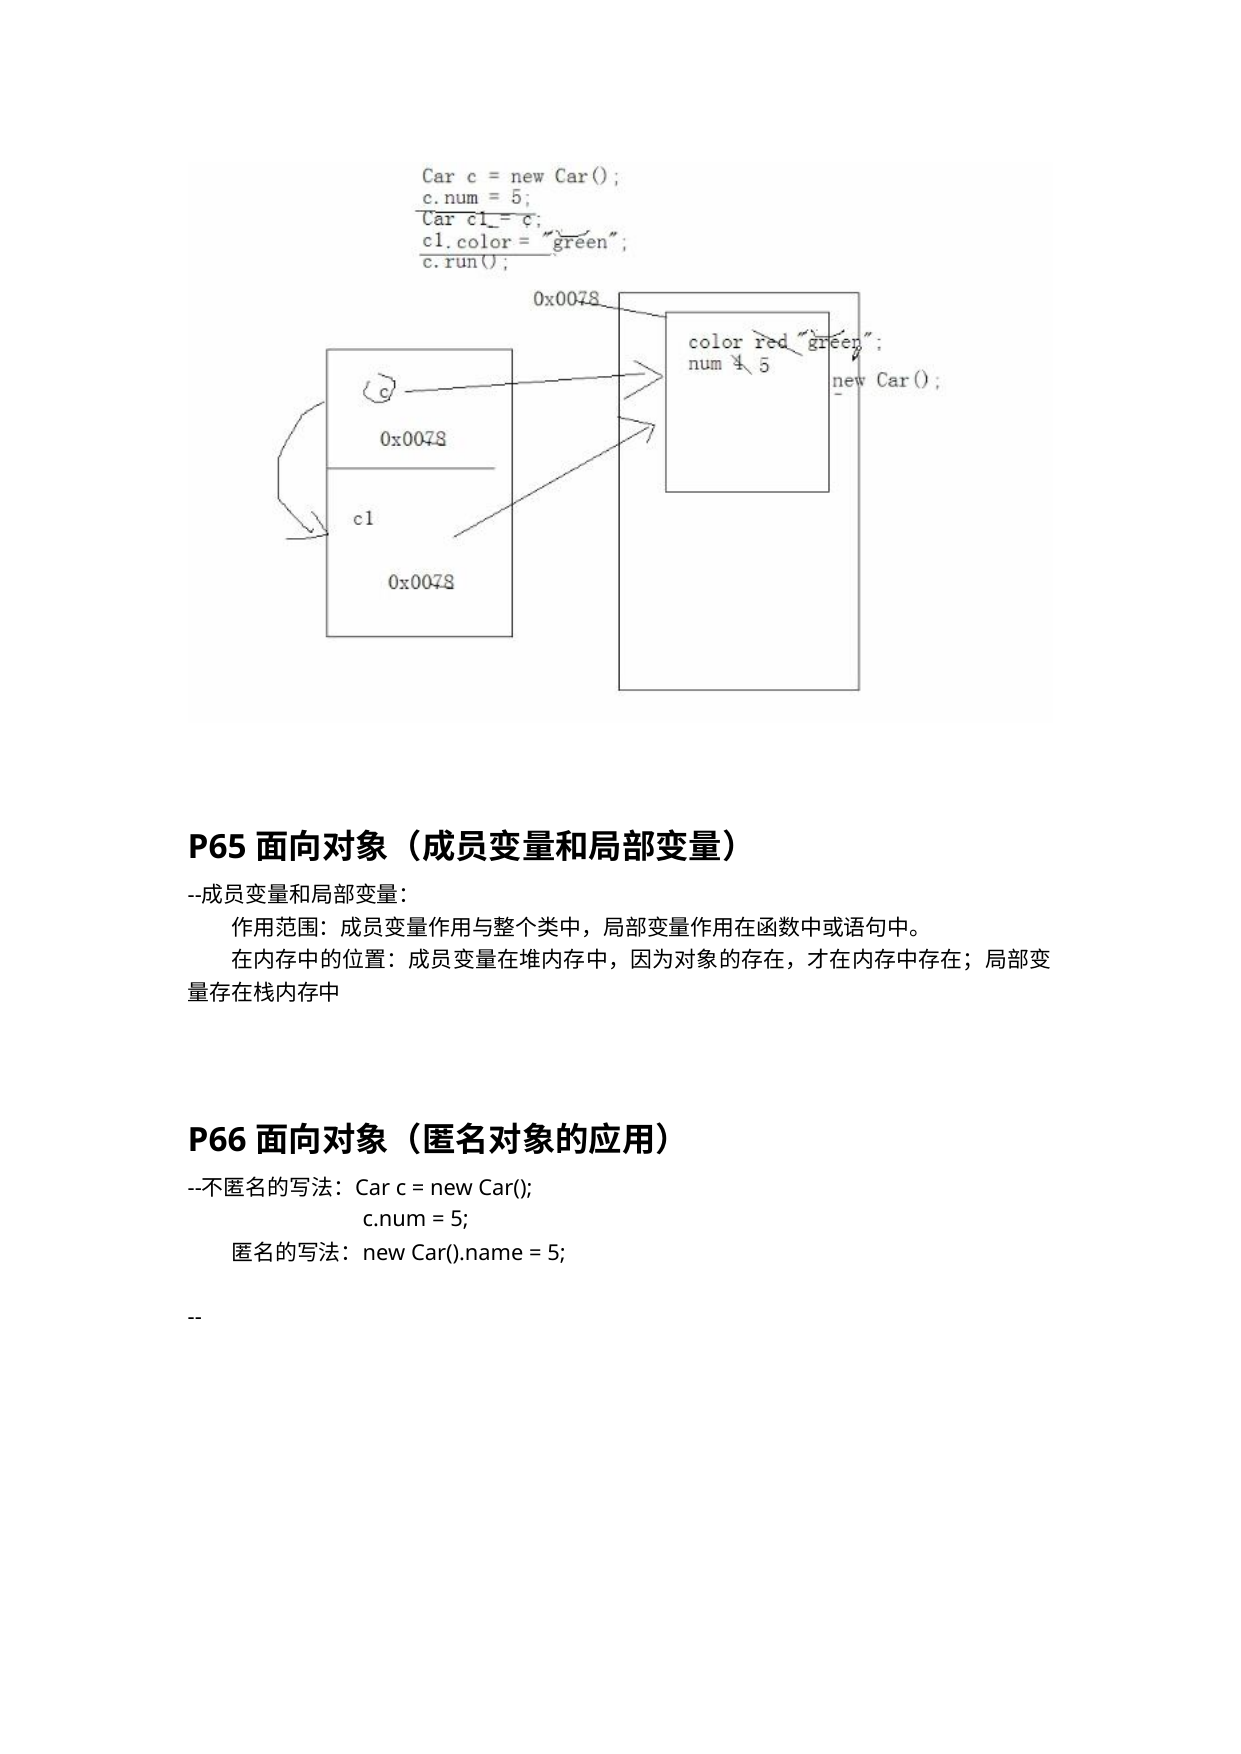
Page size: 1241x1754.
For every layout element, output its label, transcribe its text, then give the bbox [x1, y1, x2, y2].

text P65 面向对象（成员变量和局部变量） [187, 812, 1053, 877]
text c.num = 5; [187, 1202, 1053, 1234]
text --不匿名的写法：Car c = new Car(); [187, 1169, 1053, 1202]
text -- [187, 1299, 1053, 1332]
text 匿名的写法：new Car().name = 5; [187, 1234, 1053, 1267]
text 在内存中的位置：成员变量在堆内存中，因为对象的存在，才在内存中存在；局部变量存在栈内存中 [187, 942, 1053, 1007]
picture [187, 162, 1053, 723]
text 作用范围：成员变量作用与整个类中，局部变量作用在函数中或语句中。 [187, 909, 1053, 942]
text P66 面向对象（匿名对象的应用） [187, 1104, 1053, 1169]
text --成员变量和局部变量： [187, 877, 1053, 909]
